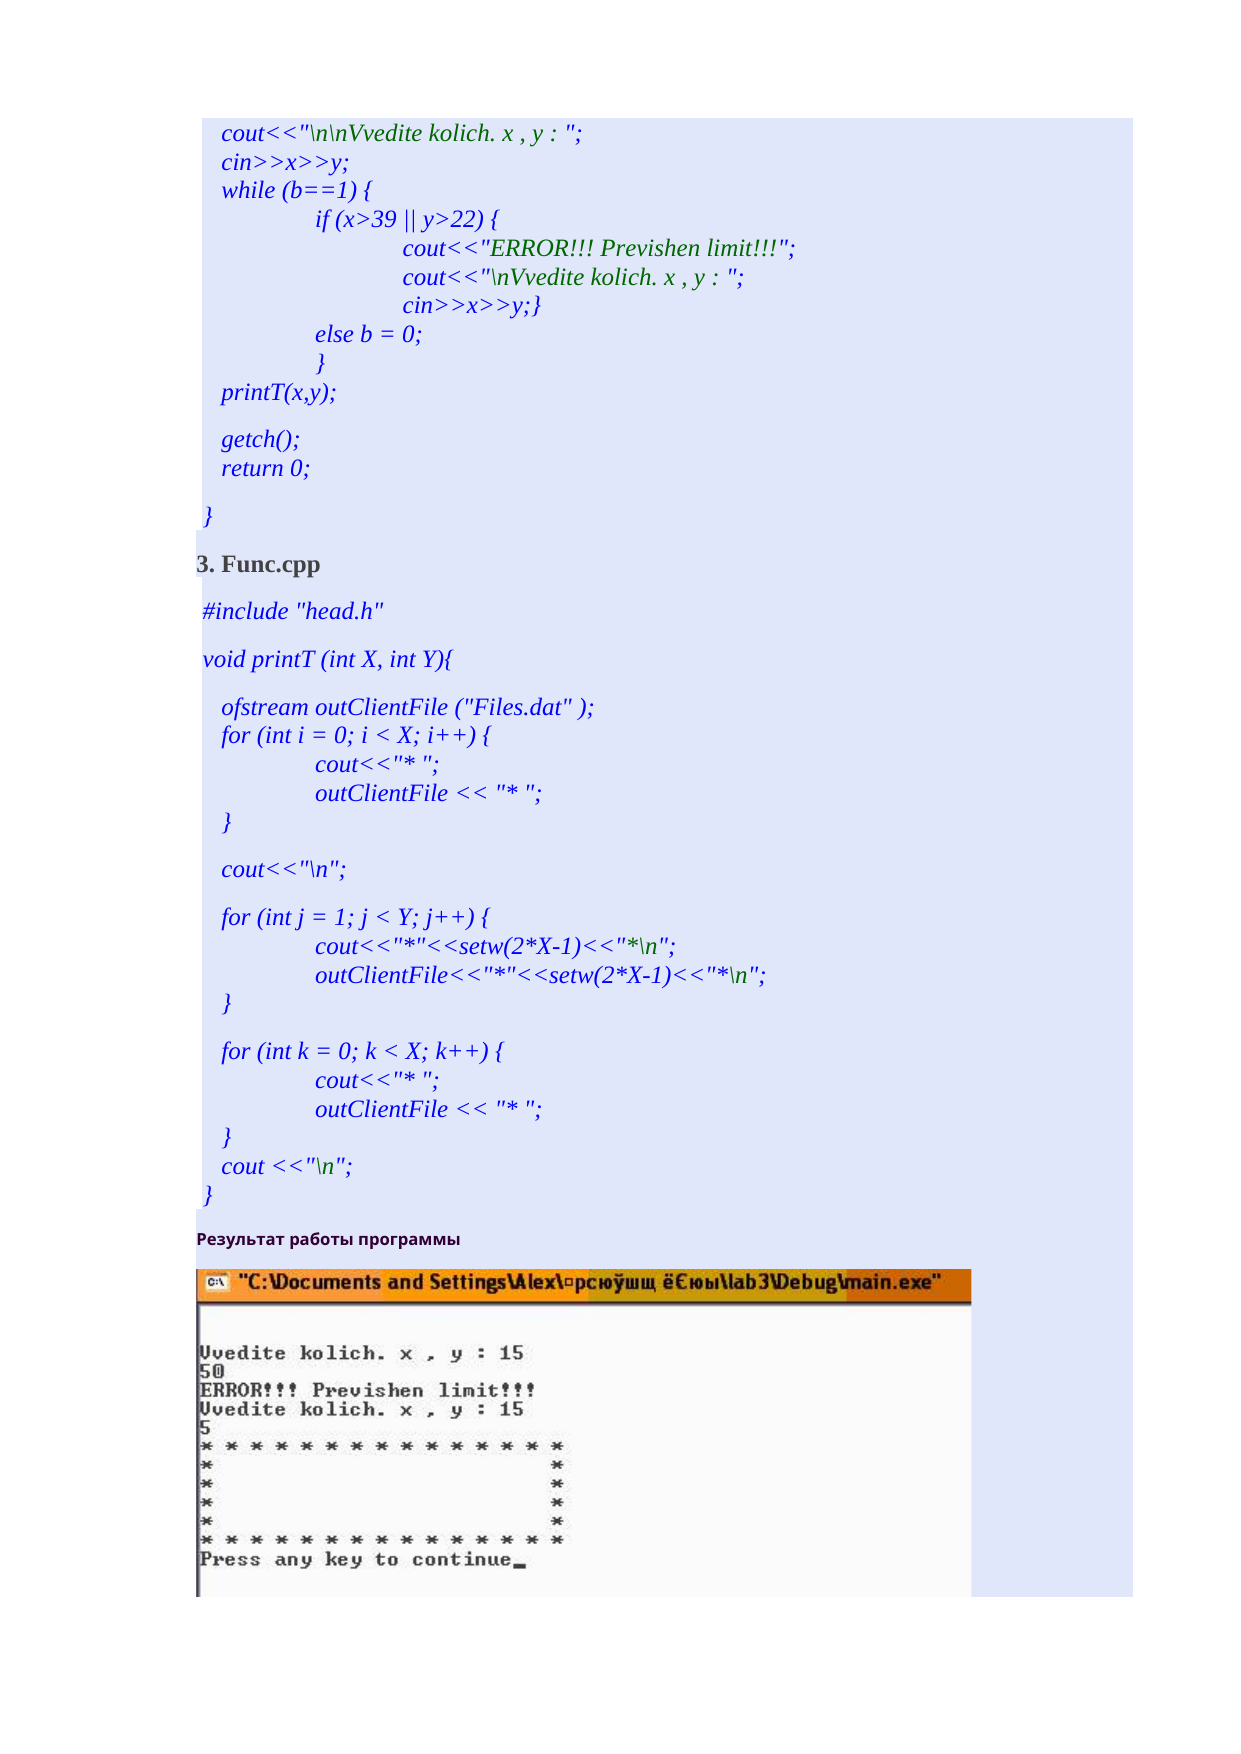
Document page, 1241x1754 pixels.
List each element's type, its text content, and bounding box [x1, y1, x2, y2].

text ofstream outClientFile ("Files.dat" ); for (int i = 0; i < X; i++) { cout<<"* "; outClientFile << "* "; } [202, 692, 1133, 836]
text cout<<"\n\nVvedite kolich. x , y : "; cin>>x>>y; while (b==1) { if (x>39 || y>22) { cout<<"ERROR!!! Previshen limit!!!"; cout<<"\nVvedite kolich. x , y : "; cin>>x>>y;} else b = 0; } printT(x,y); [202, 118, 1133, 406]
picture [196, 1269, 972, 1597]
text getch(); return 0; [202, 424, 1133, 482]
text cout<<"\n"; [202, 854, 1133, 883]
text 3. Func.cpp [196, 549, 1133, 577]
text for (int k = 0; k < X; k++) { cout<<"* "; outClientFile << "* "; } cout <<"\n"; } [202, 1036, 1133, 1209]
text for (int j = 1; j < Y; j++) { cout<<"*"<<setw(2*X-1)<<"*\n"; outClientFile<<"*"<<setw(2*X-1)<<"*\n"; } [202, 902, 1133, 1017]
text } [202, 501, 1133, 530]
text void printT (int X, int Y){ [202, 644, 1133, 673]
text #include "head.h" [202, 596, 1133, 625]
text Результат работы программы [196, 1228, 1133, 1250]
